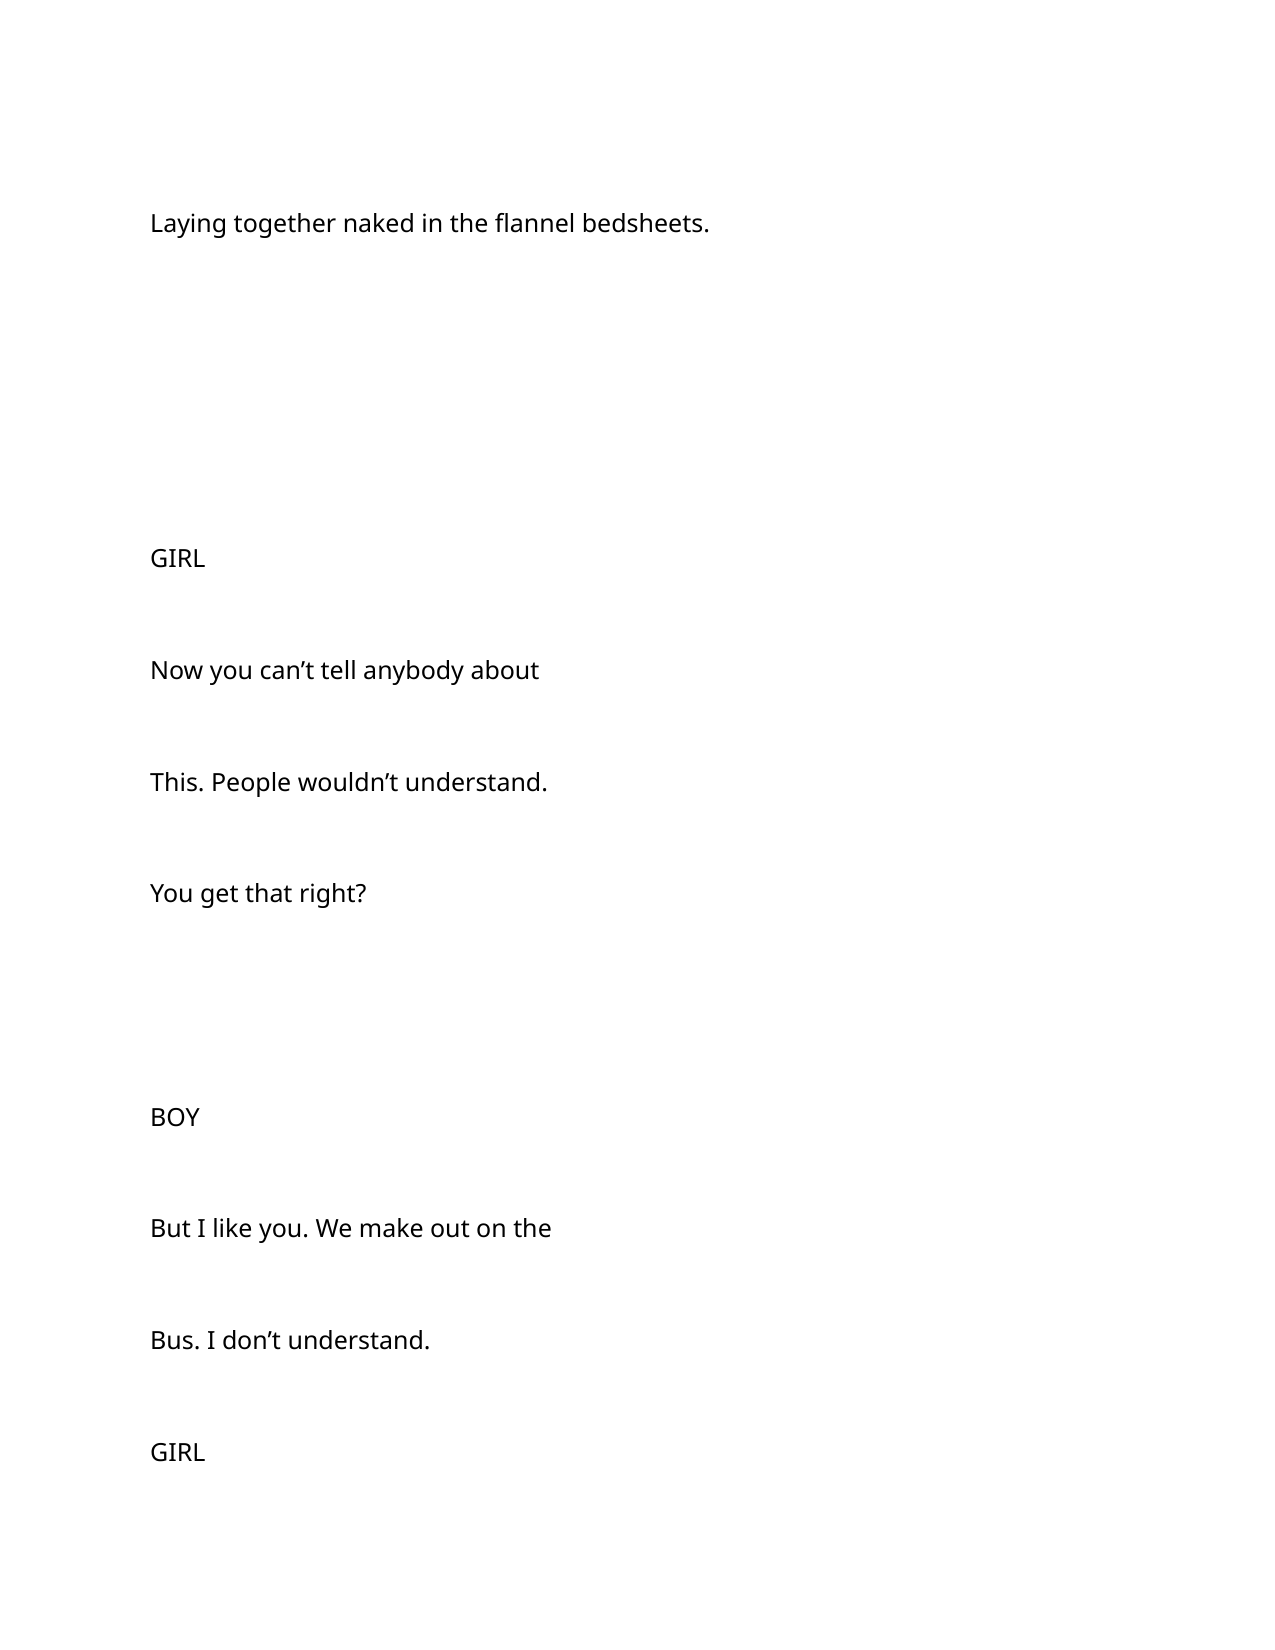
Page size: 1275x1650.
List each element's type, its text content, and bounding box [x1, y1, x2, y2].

text BOY [150, 1099, 1125, 1133]
text But I like you. We make out on the [150, 1211, 1125, 1245]
text GIRL [150, 1434, 1125, 1468]
text Laying together naked in the flannel bedsheets. [150, 206, 1125, 240]
text Bus. I don’t understand. [150, 1322, 1125, 1357]
text GIRL [150, 541, 1125, 575]
text Now you can’t tell anybody about [150, 652, 1125, 687]
text This. People wouldn’t understand. [150, 764, 1125, 798]
text You get that right? [150, 876, 1125, 910]
